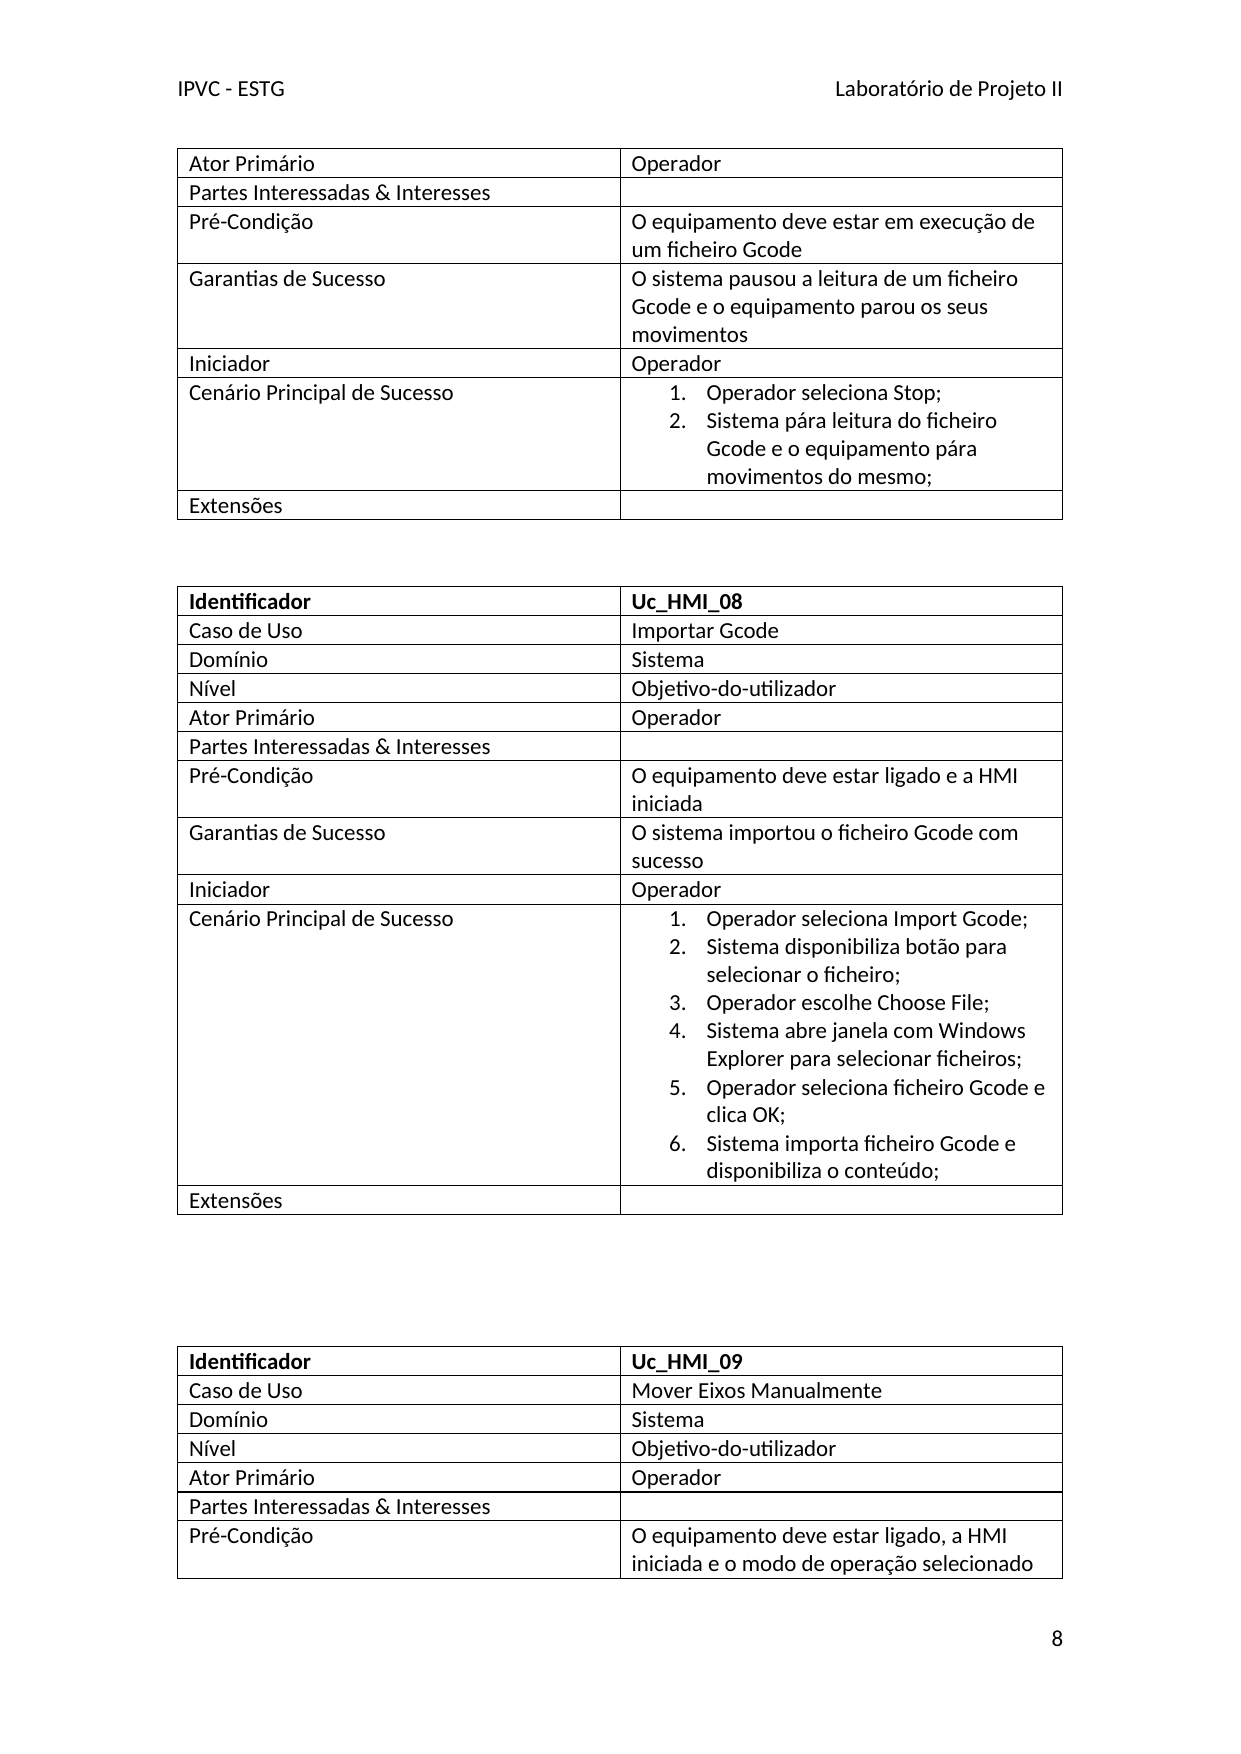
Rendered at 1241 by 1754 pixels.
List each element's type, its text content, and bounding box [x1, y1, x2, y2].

table_header Identificador [178, 1347, 620, 1375]
table_cell O equipamento deve estar em execução de um ficheiro Gcode [621, 207, 1062, 263]
table_cell Partes Interessadas & Interesses [178, 1493, 620, 1520]
table_cell Operador seleciona Import Gcode; Sistema disponibiliza botão para selecionar o ficheiro; Operador escolhe Choose File; Sistema abre janela com Windows Explorer para selecionar ficheiros; Operador seleciona ficheiro Gcode e clica OK; Sistema importa ficheiro Gcode e disponibiliza o conteúdo; [621, 905, 1062, 1185]
table_header Uc_HMI_08 [621, 587, 1062, 615]
table_cell Partes Interessadas & Interesses [178, 178, 620, 206]
table_header Uc_HMI_09 [621, 1347, 1062, 1375]
table_cell [621, 1186, 1062, 1214]
table_cell [621, 1493, 1062, 1520]
table_cell Operador [621, 149, 1062, 177]
table_cell Operador [621, 349, 1062, 377]
table_cell Operador [621, 703, 1062, 731]
table_cell Iniciador [178, 875, 620, 903]
table_cell Domínio [178, 1405, 620, 1433]
table_cell Ator Primário [178, 703, 620, 731]
table_cell Partes Interessadas & Interesses [178, 732, 620, 760]
table_cell Sistema [621, 1405, 1062, 1433]
table_cell Iniciador [178, 349, 620, 377]
table_cell Pré-Condição [178, 761, 620, 817]
table_cell Operador [621, 1463, 1062, 1491]
table_cell Cenário Principal de Sucesso [178, 378, 620, 490]
table_cell Garantias de Sucesso [178, 264, 620, 348]
table_cell Importar Gcode [621, 616, 1062, 644]
table_cell Domínio [178, 645, 620, 673]
table_cell Sistema [621, 645, 1062, 673]
table_cell [621, 178, 1062, 206]
table_cell O equipamento deve estar ligado e a HMI iniciada [621, 761, 1062, 817]
table_cell Ator Primário [178, 1463, 620, 1491]
table_cell Extensões [178, 1186, 620, 1214]
table_cell [621, 491, 1062, 519]
table_cell Pré-Condição [178, 1521, 620, 1577]
table_cell Nível [178, 674, 620, 702]
table_cell Pré-Condição [178, 207, 620, 263]
table_cell Objetivo-do-utilizador [621, 1434, 1062, 1462]
table_cell Operador seleciona Stop; Sistema pára leitura do ficheiro Gcode e o equipamento pára movimentos do mesmo; [621, 378, 1062, 490]
table_cell Objetivo-do-utilizador [621, 674, 1062, 702]
table_cell [621, 732, 1062, 760]
table_cell Cenário Principal de Sucesso [178, 905, 620, 1185]
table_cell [621, 1521, 1062, 1577]
table_cell O sistema pausou a leitura de um ficheiro Gcode e o equipamento parou os seus movimentos [621, 264, 1062, 348]
table_cell Caso de Uso [178, 616, 620, 644]
table_header Identificador [178, 587, 620, 615]
table_cell Operador [621, 875, 1062, 903]
table_cell Ator Primário [178, 149, 620, 177]
table_cell Nível [178, 1434, 620, 1462]
table_cell O sistema importou o ficheiro Gcode com sucesso [621, 818, 1062, 874]
table_cell Mover Eixos Manualmente [621, 1376, 1062, 1404]
table_cell Caso de Uso [178, 1376, 620, 1404]
table_cell Extensões [178, 491, 620, 519]
table_cell Garantias de Sucesso [178, 818, 620, 874]
